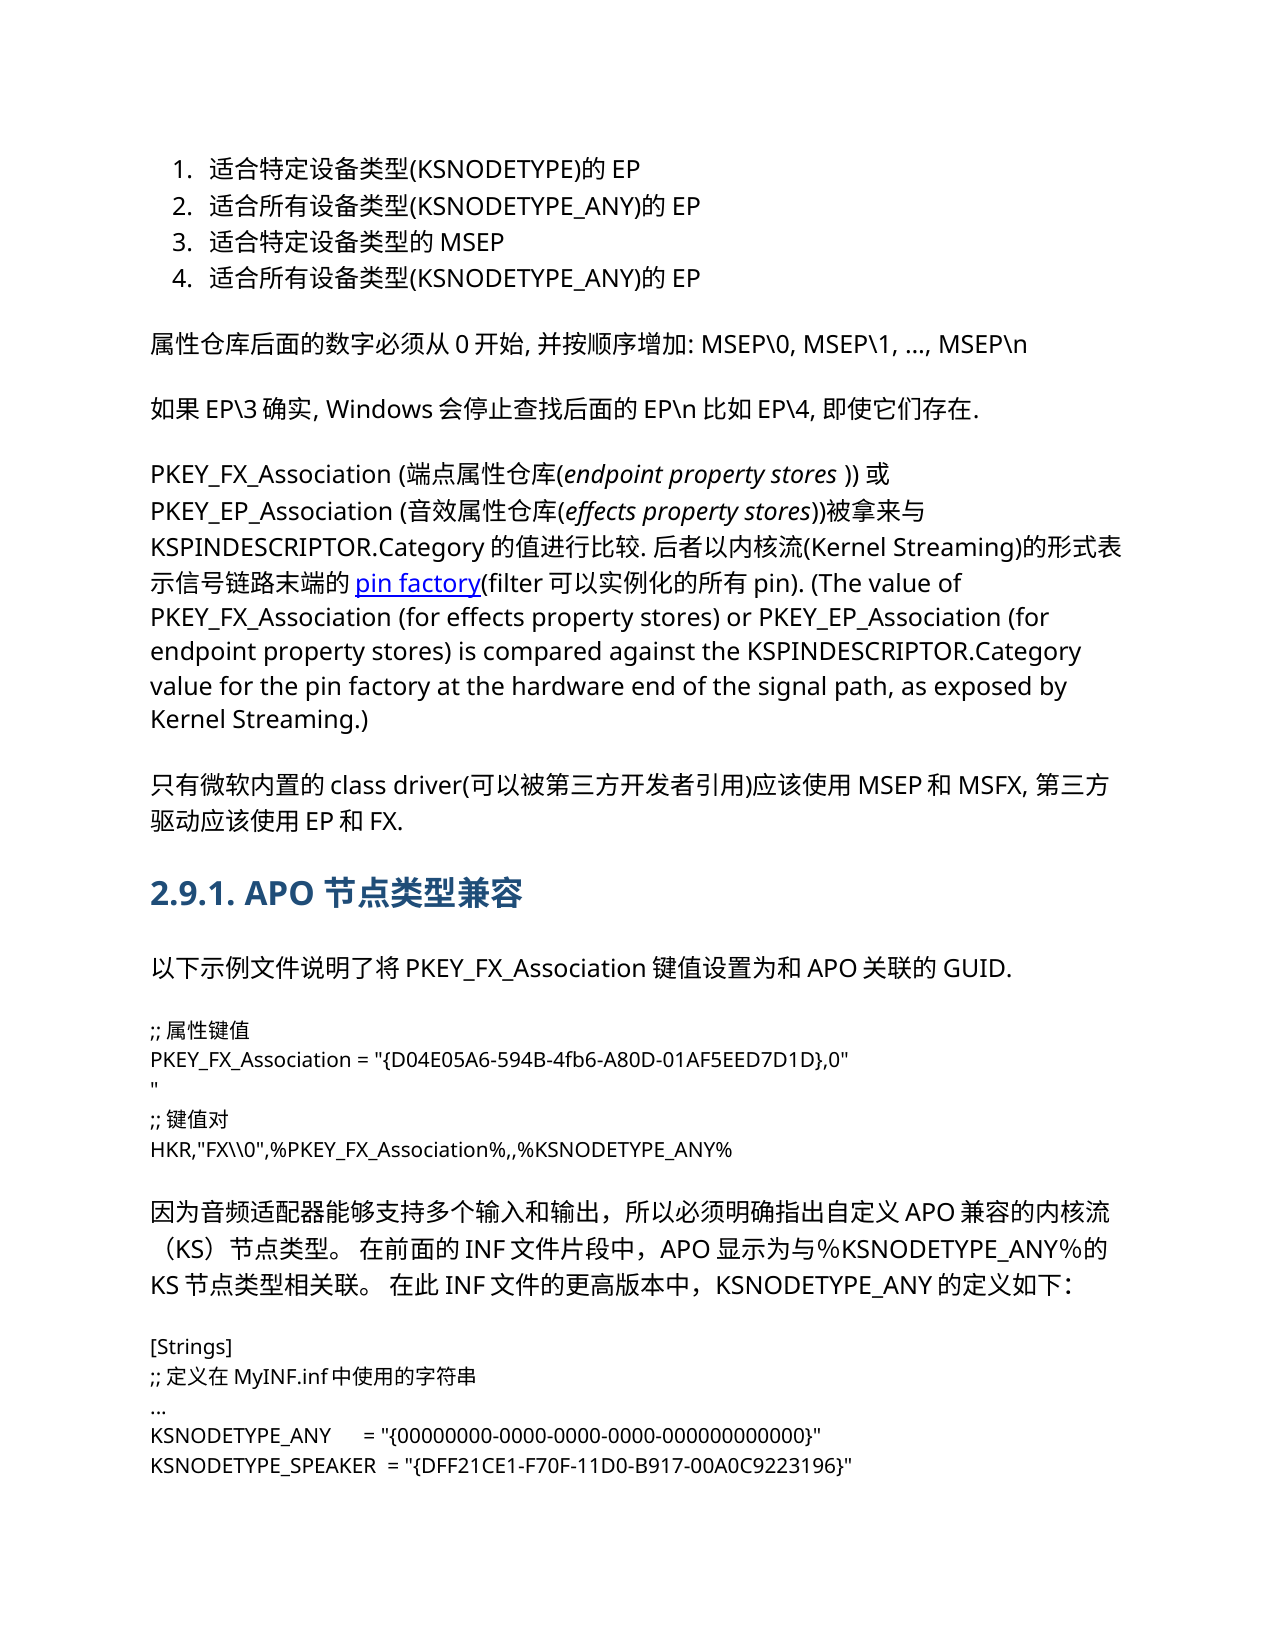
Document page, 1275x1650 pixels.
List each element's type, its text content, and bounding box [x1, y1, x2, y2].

text 属性仓库后面的数字必须从0开始, 并按顺序增加: MSEP\0, MSEP\1, …, MSEP\n [150, 324, 1125, 360]
text 以下示例文件说明了将PKEY_FX_Association键值设置为和APO关联的GUID. [150, 948, 1125, 985]
list 适合特定设备类型的MSEP [172, 222, 1125, 259]
text ... [150, 1391, 1125, 1420]
text PKEY_FX_Association = "{D04E05A6-594B-4fb6-A80D-01AF5EED7D1D},0" [150, 1044, 1125, 1074]
text KSNODETYPE_SPEAKER = "{DFF21CE1-F70F-11D0-B917-00A0C9223196}" [150, 1450, 1125, 1480]
text ;; 键值对 [150, 1104, 1125, 1134]
text " [150, 1074, 1125, 1104]
text 只有微软内置的class driver(可以被第三方开发者引用)应该使用MSEP和MSFX, 第三方驱动应该使用EP和FX. [150, 765, 1125, 838]
text 如果EP\3确实, Windows会停止查找后面的EP\n比如EP\4, 即使它们存在. [150, 389, 1125, 426]
text KSNODETYPE_ANY = "{00000000-0000-0000-0000-000000000000}" [150, 1420, 1125, 1450]
list 适合所有设备类型(KSNODETYPE_ANY)的EP [172, 259, 1125, 295]
subtitle 2.9.1. APO 节点类型兼容 [150, 867, 1125, 916]
list 适合特定设备类型(KSNODETYPE)的EP [172, 150, 1125, 186]
text PKEY_FX_Association (端点属性仓库(endpoint property stores )) 或PKEY_EP_Association (音效属性仓库(effects property stores))被拿来与KSPINDESCRIPTOR.Category的值进行比较. 后者以内核流(Kernel Streaming)的形式表示信号链路末端的pin factory(filter可以实例化的所有pin). (The value of PKEY_FX_Association (for effects property stores) or PKEY_EP_Association (for endpoint property stores) is compared against the KSPINDESCRIPTOR.Category value for the pin factory at the hardware end of the signal path, as exposed by Kernel Streaming.) [150, 455, 1125, 736]
text HKR,"FX\\0",%PKEY_FX_Association%,,%KSNODETYPE_ANY% [150, 1134, 1125, 1164]
text 因为音频适配器能够支持多个输入和输出，所以必须明确指出自定义APO兼容的内核流（KS）节点类型。 在前面的INF文件片段中，APO显示为与％KSNODETYPE_ANY％的KS节点类型相关联。 在此INF文件的更高版本中，KSNODETYPE_ANY的定义如下： [150, 1193, 1125, 1302]
list 适合所有设备类型(KSNODETYPE_ANY)的EP [172, 186, 1125, 222]
text ;; 定义在MyINF.inf中使用的字符串 [150, 1360, 1125, 1391]
text ;; 属性键值 [150, 1014, 1125, 1044]
text [Strings] [150, 1331, 1125, 1360]
